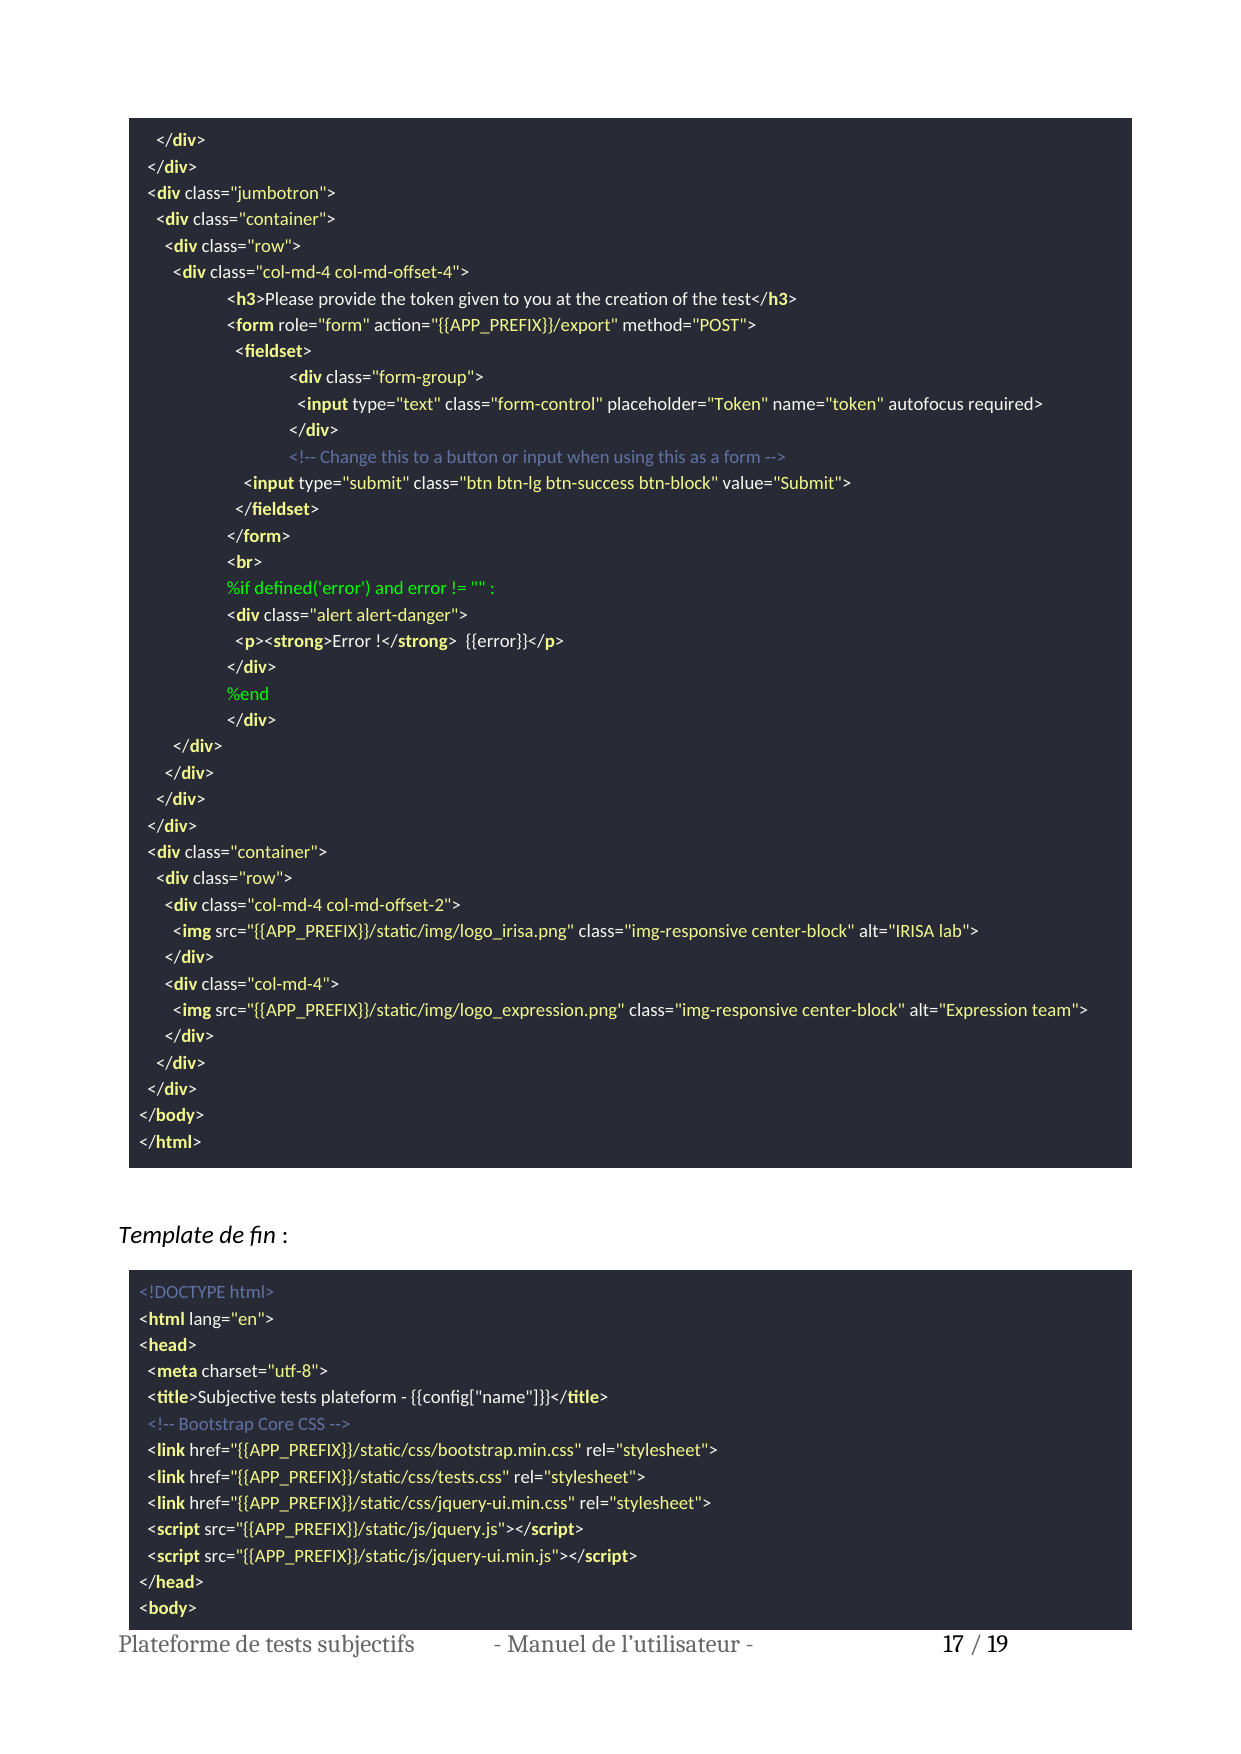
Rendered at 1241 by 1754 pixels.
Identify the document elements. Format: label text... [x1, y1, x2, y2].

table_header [129, 118, 1132, 1168]
text Template de fin : [118, 1219, 1122, 1249]
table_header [129, 1270, 1132, 1630]
